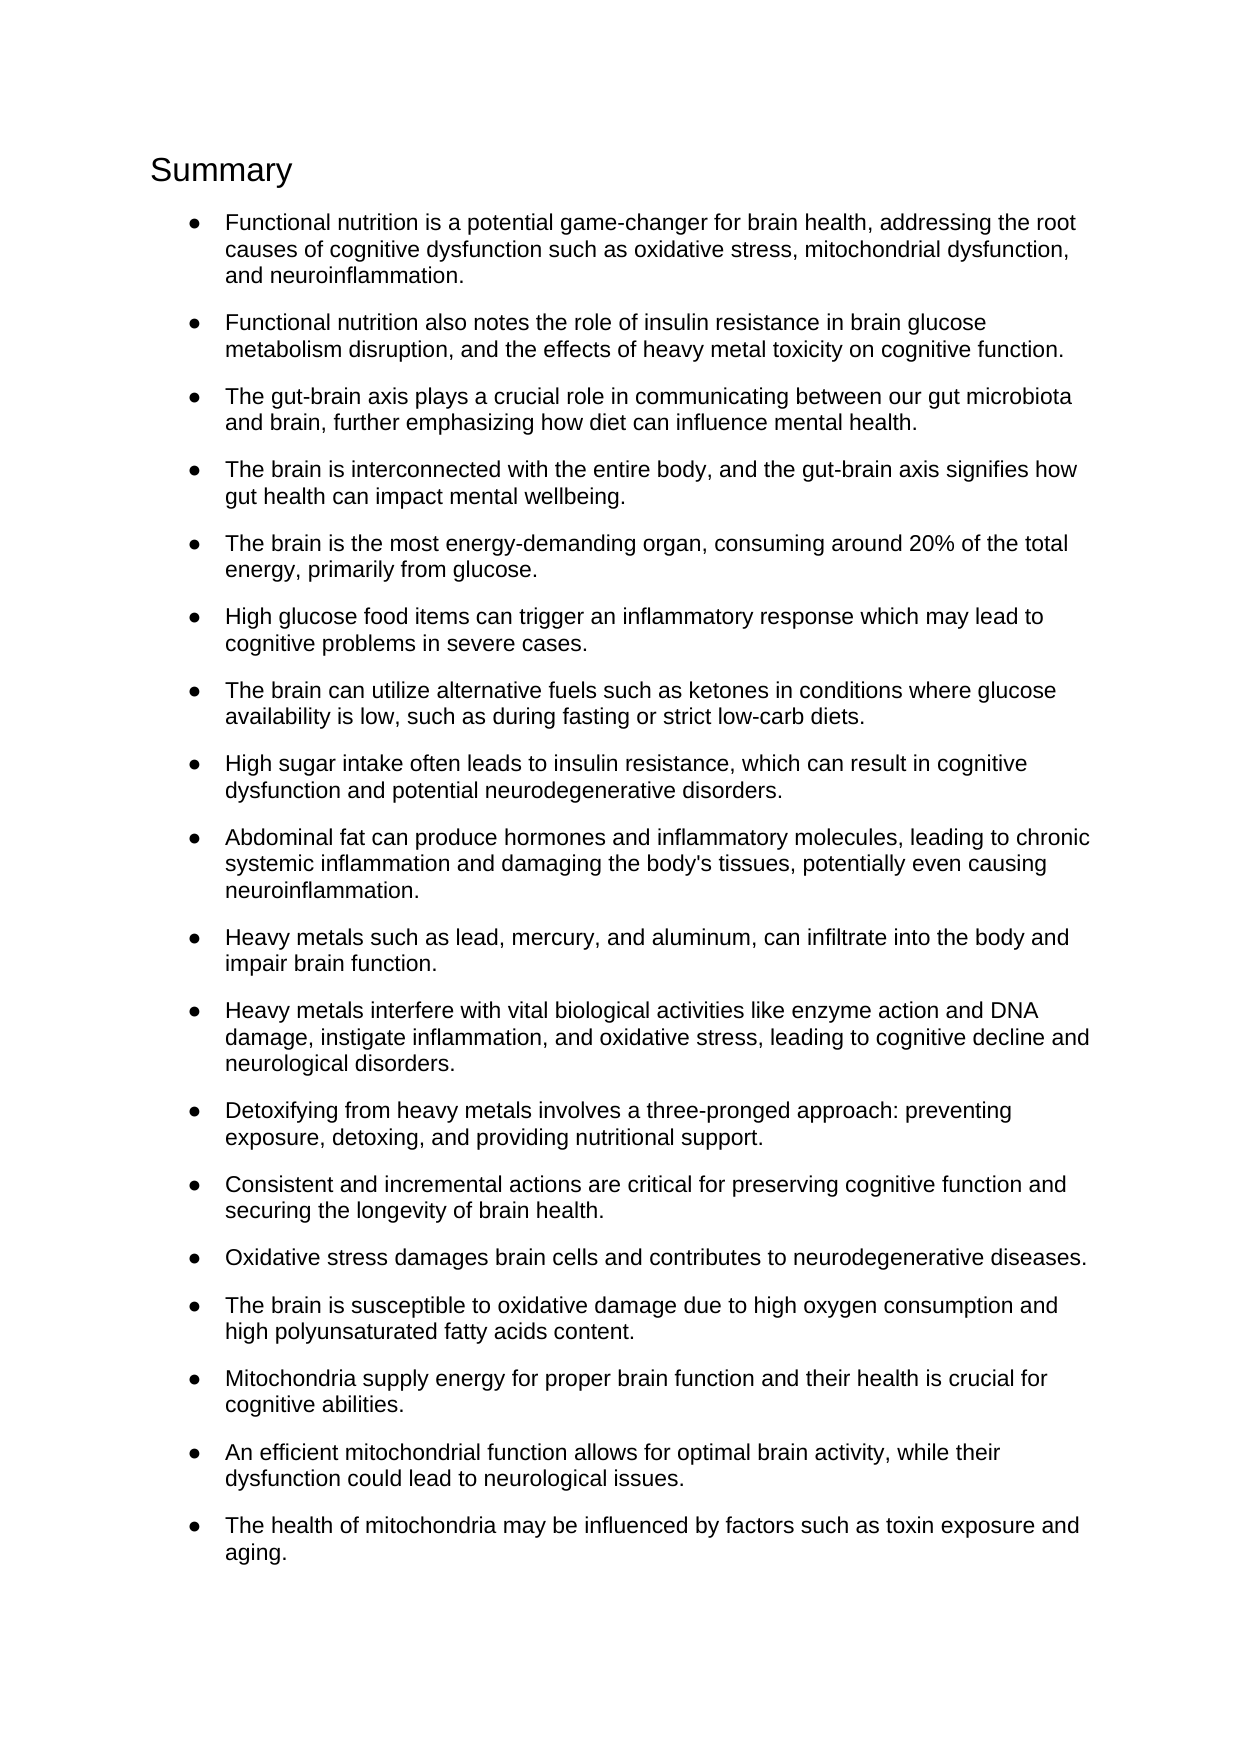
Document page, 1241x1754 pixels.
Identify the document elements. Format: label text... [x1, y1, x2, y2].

list Functional nutrition also notes the role of insulin resistance in brain glucose metabolism disruption, and the effects of heavy metal toxicity on cognitive function. [187, 309, 1090, 362]
list The brain is interconnected with the entire body, and the gut-brain axis signifies how gut health can impact mental wellbeing. [187, 456, 1090, 509]
list Mitochondria supply energy for proper brain function and their health is crucial for cognitive abilities. [187, 1365, 1090, 1418]
list An efficient mitochondrial function allows for optimal brain activity, while their dysfunction could lead to neurological issues. [187, 1439, 1090, 1491]
list Oxidative stress damages brain cells and contributes to neurodegenerative diseases. [187, 1244, 1090, 1271]
list The gut-brain axis plays a crucial role in communicating between our gut microbiota and brain, further emphasizing how diet can influence mental health. [187, 383, 1090, 435]
list The brain can utilize alternative fuels such as ketones in conditions where glucose availability is low, such as during fasting or strict low-carb diets. [187, 677, 1090, 729]
list Consistent and incremental actions are critical for preserving cognitive function and securing the longevity of brain health. [187, 1171, 1090, 1223]
list The health of mitochondria may be influenced by factors such as toxin exposure and aging. [187, 1512, 1090, 1565]
list High glucose food items can trigger an inflammatory response which may lead to cognitive problems in severe cases. [187, 603, 1090, 656]
list High sugar intake often leads to insulin resistance, which can result in cognitive dysfunction and potential neurodegenerative disorders. [187, 750, 1090, 803]
list Functional nutrition is a potential game-changer for brain health, addressing the root causes of cognitive dysfunction such as oxidative stress, mitochondrial dysfunction, and neuroinflammation. [187, 209, 1090, 288]
list The brain is the most energy-demanding organ, consuming around 20% of the total energy, primarily from glucose. [187, 530, 1090, 582]
list Heavy metals such as lead, mercury, and aluminum, can infiltrate into the body and impair brain function. [187, 924, 1090, 977]
subtitle Summary [150, 150, 1090, 188]
list Detoxifying from heavy metals involves a three-pronged approach: preventing exposure, detoxing, and providing nutritional support. [187, 1097, 1090, 1150]
list The brain is susceptible to oxidative damage due to high oxygen consumption and high polyunsaturated fatty acids content. [187, 1292, 1090, 1344]
list Abdominal fat can produce hormones and inflammatory molecules, leading to chronic systemic inflammation and damaging the body's tissues, potentially even causing neuroinflammation. [187, 824, 1090, 903]
list Heavy metals interfere with vital biological activities like enzyme action and DNA damage, instigate inflammation, and oxidative stress, leading to cognitive decline and neurological disorders. [187, 997, 1090, 1076]
